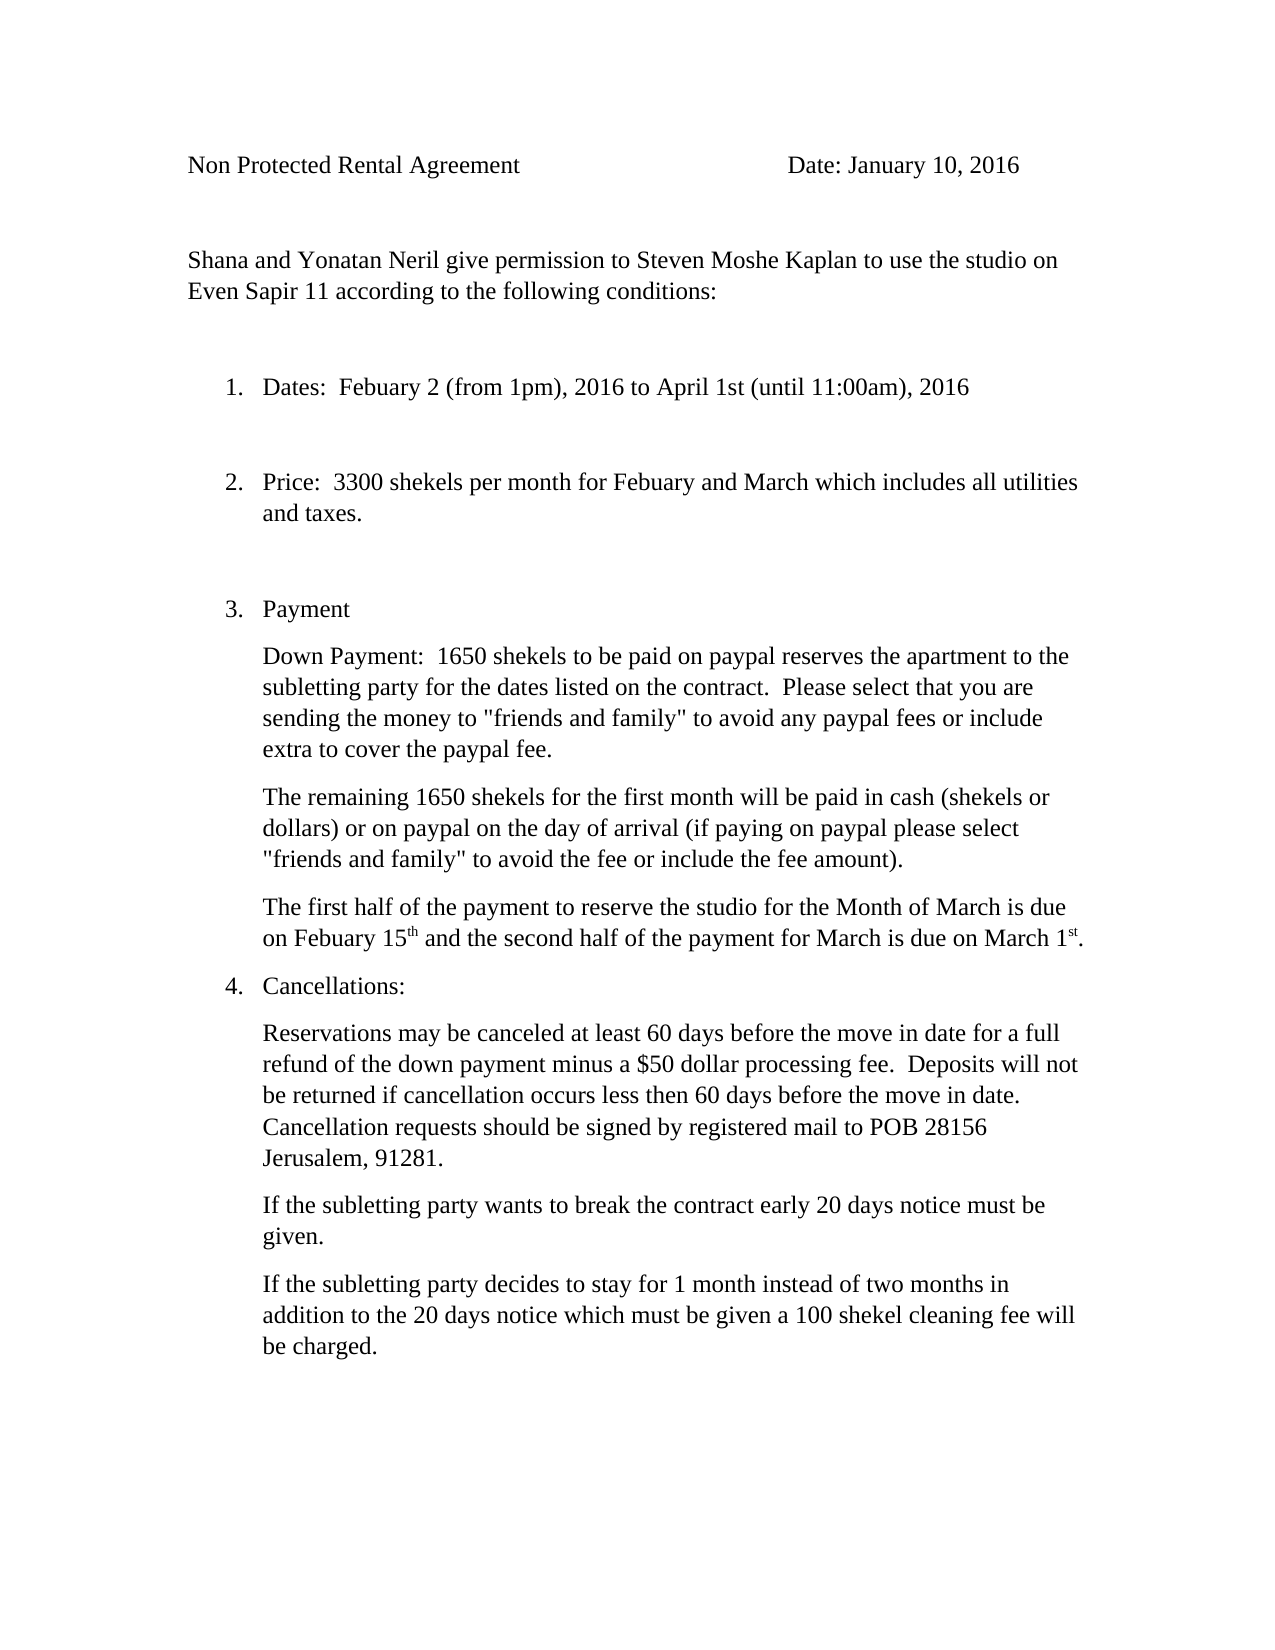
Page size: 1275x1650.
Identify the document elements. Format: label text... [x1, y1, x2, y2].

text Non Protected Rental Agreement Date: January 10, 2016 [187, 150, 1087, 179]
text The first half of the payment to reserve the studio for the Month of March is due on Febuary 15th and the second half of the payment for March is due on March 1st. [262, 892, 1087, 952]
text Reservations may be canceled at least 60 days before the move in date for a full refund of the down payment minus a $50 dollar processing fee. Deposits will not be returned if cancellation occurs less then 60 days before the move in date. Cancellation requests should be signed by registered mail to POB 28156 Jerusalem, 91281. [262, 1018, 1087, 1171]
text The remaining 1650 shekels for the first month will be paid in cash (shekels or dollars) or on paypal on the day of arrival (if paying on paypal please select "friends and family" to avoid the fee or include the fee amount). [262, 782, 1087, 873]
text Down Payment: 1650 shekels to be paid on paypal reserves the apartment to the subletting party for the dates listed on the contract. Please select that you are sending the money to "friends and family" to avoid any paypal fees or include extra to cover the paypal fee. [262, 641, 1087, 763]
list Payment [225, 594, 1087, 622]
text Shana and Yonatan Neril give permission to Steven Moshe Kaplan to use the studio on Even Sapir 11 according to the following conditions: [187, 245, 1087, 305]
list Dates: Febuary 2 (from 1pm), 2016 to April 1st (until 11:00am), 2016 [225, 372, 1087, 401]
text If the subletting party wants to break the contract early 20 days notice must be given. [262, 1190, 1087, 1250]
list Cancellations: [225, 971, 1087, 999]
list Price: 3300 shekels per month for Febuary and March which includes all utilities and taxes. [225, 467, 1087, 527]
text If the subletting party decides to stay for 1 month instead of two months in addition to the 20 days notice which must be given a 100 shekel cleaning fee will be charged. [262, 1269, 1087, 1360]
